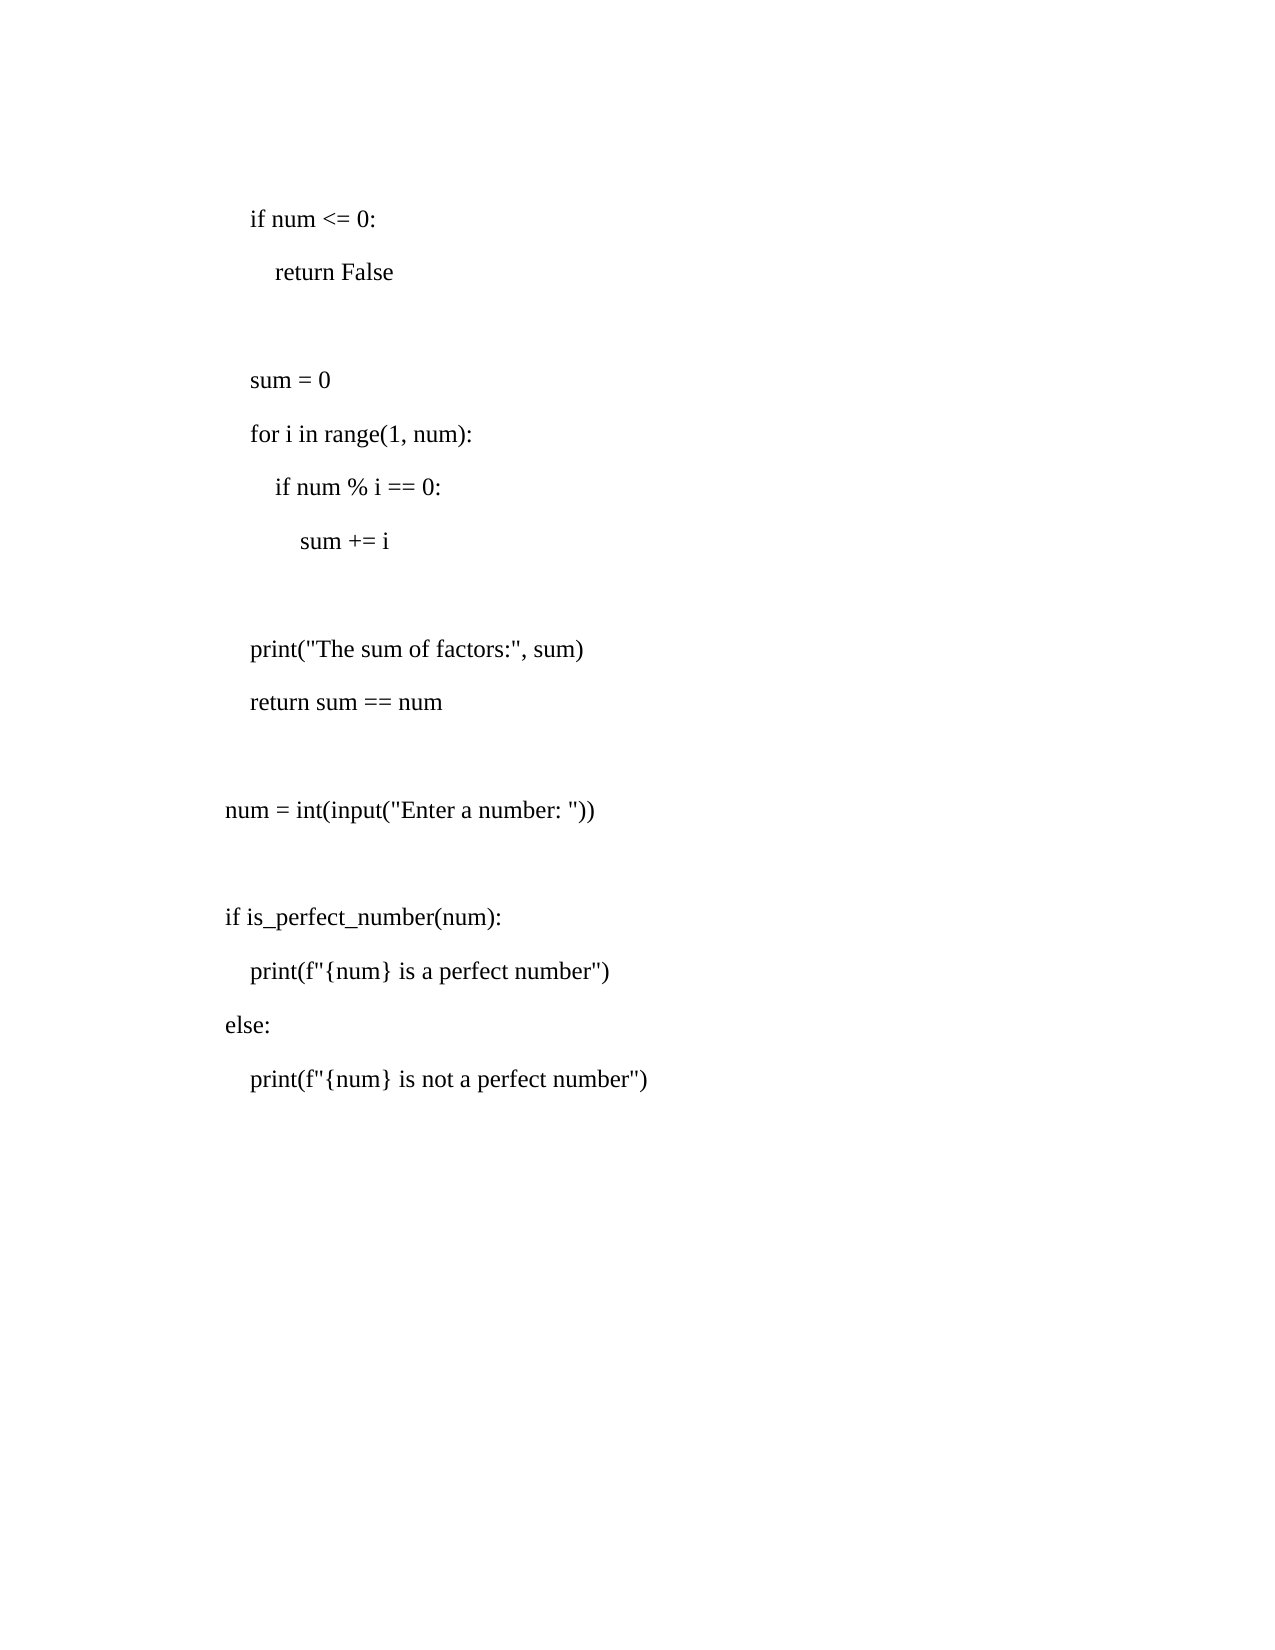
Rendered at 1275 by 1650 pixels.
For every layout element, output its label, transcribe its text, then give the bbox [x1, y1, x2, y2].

text else: [225, 1010, 1125, 1039]
text sum += i [225, 526, 1125, 555]
text print(f"{num} is a perfect number") [225, 956, 1125, 985]
text for i in range(1, num): [225, 419, 1125, 447]
text print("The sum of factors:", sum) [225, 634, 1125, 662]
text if num <= 0: [225, 204, 1125, 232]
text num = int(input("Enter a number: ")) [225, 795, 1125, 824]
text if is_perfect_number(num): [225, 902, 1125, 931]
text return False [225, 257, 1125, 286]
text if num % i == 0: [225, 472, 1125, 501]
text print(f"{num} is not a perfect number") [225, 1064, 1125, 1092]
text sum = 0 [225, 365, 1125, 394]
text return sum == num [225, 687, 1125, 716]
